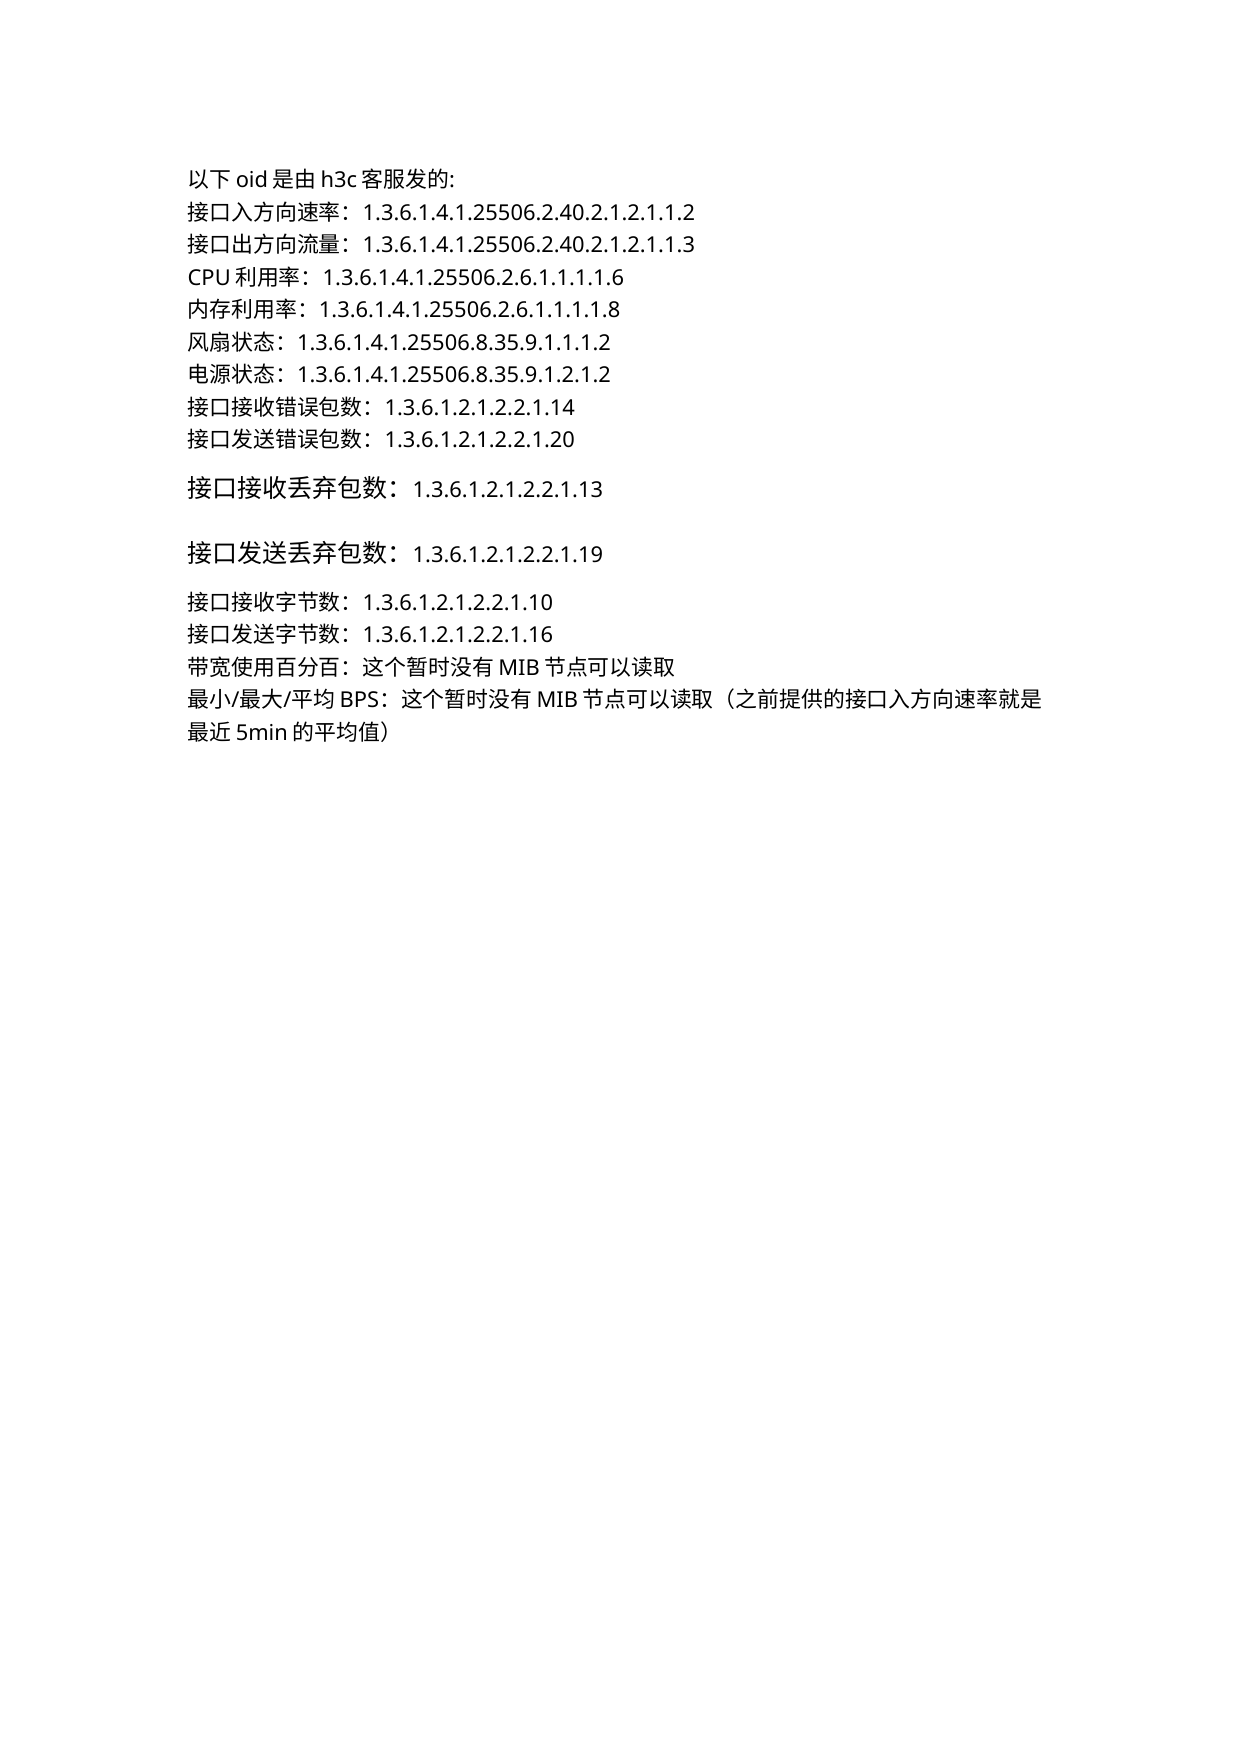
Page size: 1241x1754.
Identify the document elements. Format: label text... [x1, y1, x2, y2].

text 接口发送错误包数：1.3.6.1.2.1.2.2.1.20 [187, 422, 1053, 454]
text 风扇状态：1.3.6.1.4.1.25506.8.35.9.1.1.1.2 [187, 324, 1053, 357]
text 接口接收丢弃包数：1.3.6.1.2.1.2.2.1.13 [187, 454, 1053, 519]
text 电源状态：1.3.6.1.4.1.25506.8.35.9.1.2.1.2 接口接收错误包数：1.3.6.1.2.1.2.2.1.14 [187, 357, 1053, 422]
text 内存利用率：1.3.6.1.4.1.25506.2.6.1.1.1.1.8 [187, 292, 1053, 324]
text 最小/最大/平均BPS：这个暂时没有MIB节点可以读取（之前提供的接口入方向速率就是最近5min的平均值） [187, 682, 1053, 747]
text 接口发送字节数：1.3.6.1.2.1.2.2.1.16 [187, 617, 1053, 649]
text 接口发送丢弃包数：1.3.6.1.2.1.2.2.1.19 [187, 519, 1053, 584]
text 接口接收字节数：1.3.6.1.2.1.2.2.1.10 [187, 584, 1053, 617]
text CPU利用率：1.3.6.1.4.1.25506.2.6.1.1.1.1.6 [187, 259, 1053, 292]
text 接口出方向流量：1.3.6.1.4.1.25506.2.40.2.1.2.1.1.3 [187, 227, 1053, 259]
text 带宽使用百分百：这个暂时没有MIB节点可以读取 [187, 649, 1053, 682]
text 接口入方向速率：1.3.6.1.4.1.25506.2.40.2.1.2.1.1.2 [187, 194, 1053, 227]
text 以下oid是由h3c客服发的: [187, 162, 1053, 194]
